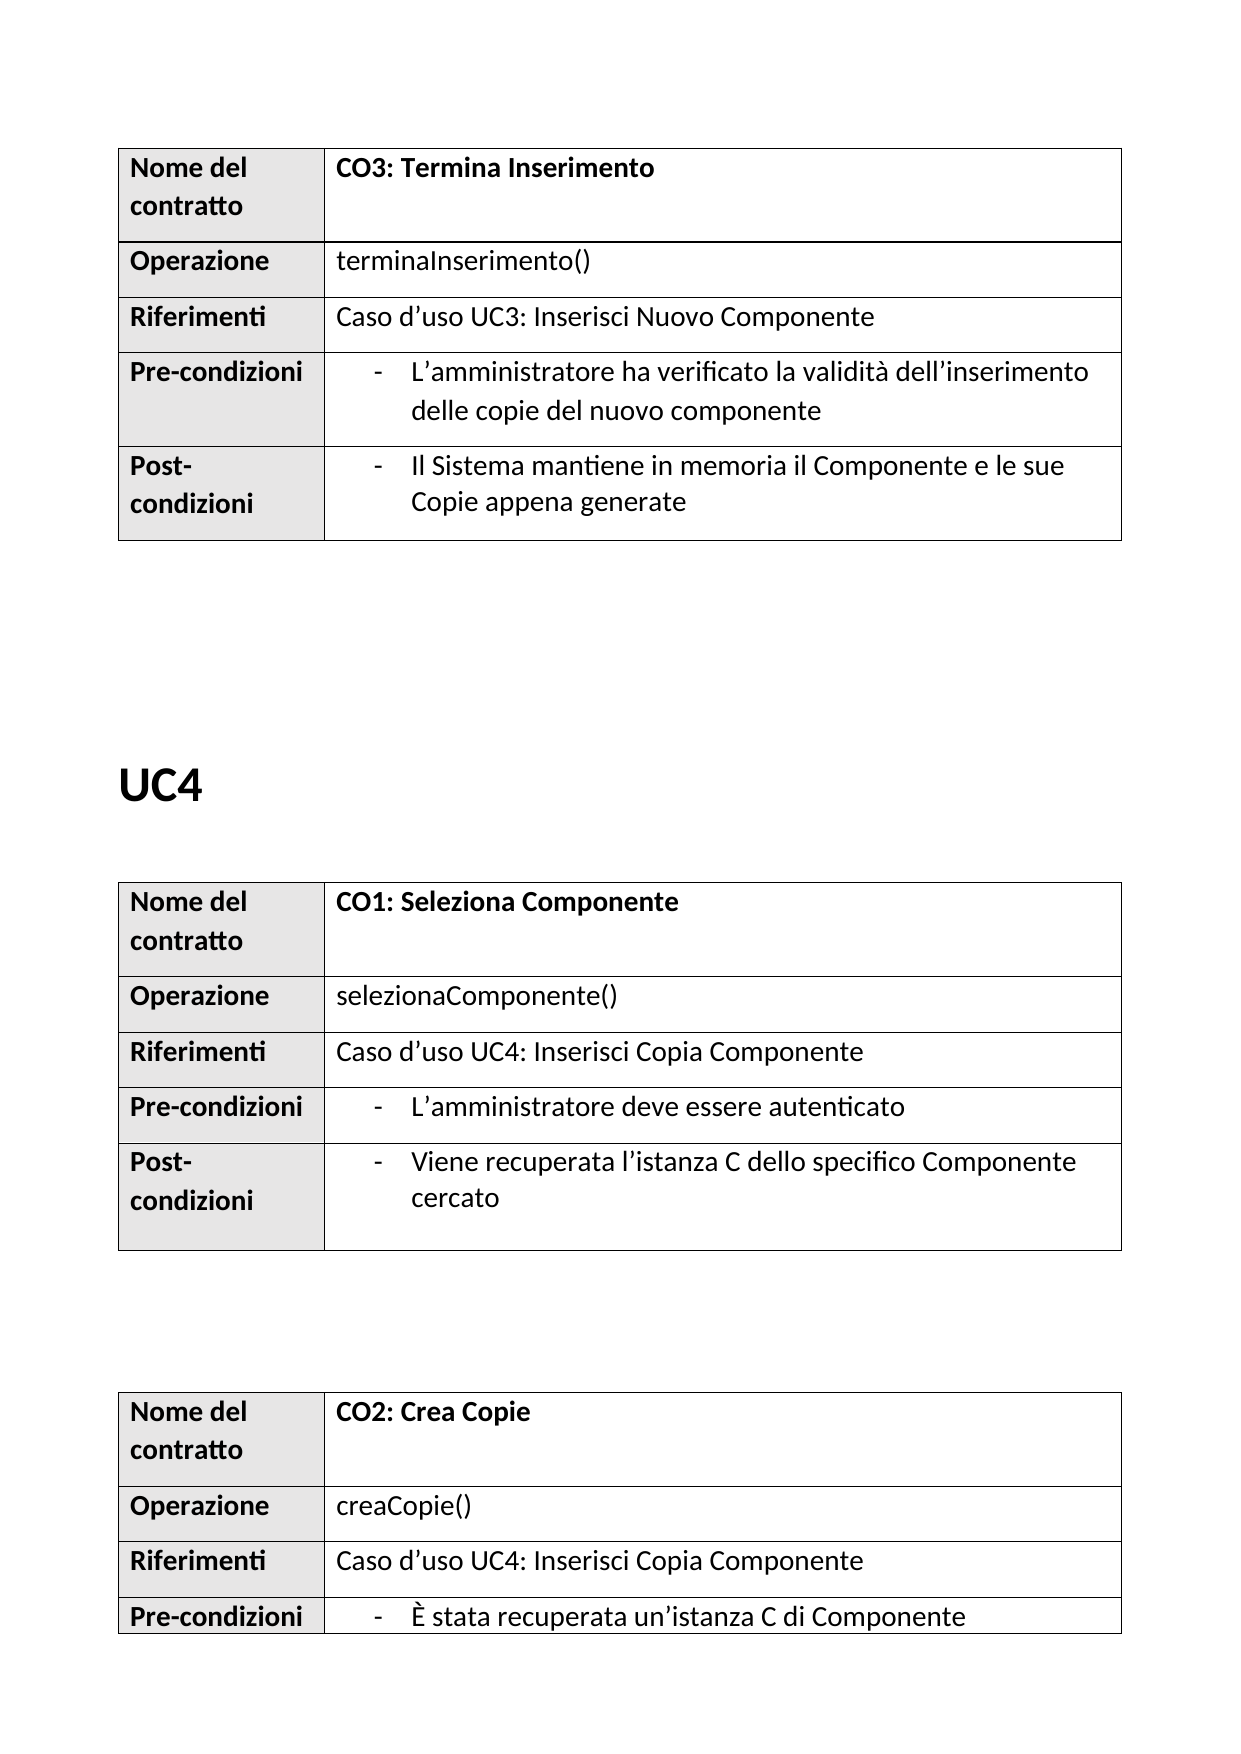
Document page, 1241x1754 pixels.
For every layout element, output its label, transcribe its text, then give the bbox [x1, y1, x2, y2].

table_cell Riferimenti [119, 1542, 324, 1597]
table_cell L’amministratore deve essere autenticato [325, 1088, 1121, 1142]
table_cell Operazione [119, 243, 324, 297]
table_cell Post-condizioni [119, 447, 324, 540]
table_cell Post-condizioni [119, 1144, 324, 1250]
table_cell Viene recuperata l’istanza C dello specifico Componente cercato [325, 1144, 1121, 1250]
table_cell Operazione [119, 1487, 324, 1541]
table_cell Operazione [119, 977, 324, 1032]
text UC4 [118, 753, 1122, 814]
table_cell Caso d’uso UC4: Inserisci Copia Componente [325, 1542, 1121, 1597]
table_cell selezionaComponente() [325, 977, 1121, 1032]
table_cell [325, 1598, 1121, 1633]
table_header CO1: Seleziona Componente [325, 883, 1121, 976]
table_cell Pre-condizioni [119, 1088, 324, 1142]
table_header Nome del contratto [119, 883, 324, 976]
table_cell Caso d’uso UC3: Inserisci Nuovo Componente [325, 298, 1121, 352]
table_header CO2: Crea Copie [325, 1393, 1121, 1486]
table_cell Il Sistema mantiene in memoria il Componente e le sue Copie appena generate [325, 447, 1121, 540]
table_header Nome del contratto [119, 1393, 324, 1486]
table_cell creaCopie() [325, 1487, 1121, 1541]
table_header CO3: Termina Inserimento [325, 149, 1121, 241]
table_cell terminaInserimento() [325, 243, 1121, 297]
table_header Nome del contratto [119, 149, 324, 241]
table_cell Riferimenti [119, 298, 324, 352]
table_cell Pre-condizioni [119, 1598, 324, 1633]
table_cell Pre-condizioni [119, 353, 324, 446]
table_cell L’amministratore ha verificato la validità dell’inserimento delle copie del nuovo componente [325, 353, 1121, 446]
table_cell Caso d’uso UC4: Inserisci Copia Componente [325, 1033, 1121, 1087]
table_cell Riferimenti [119, 1033, 324, 1087]
